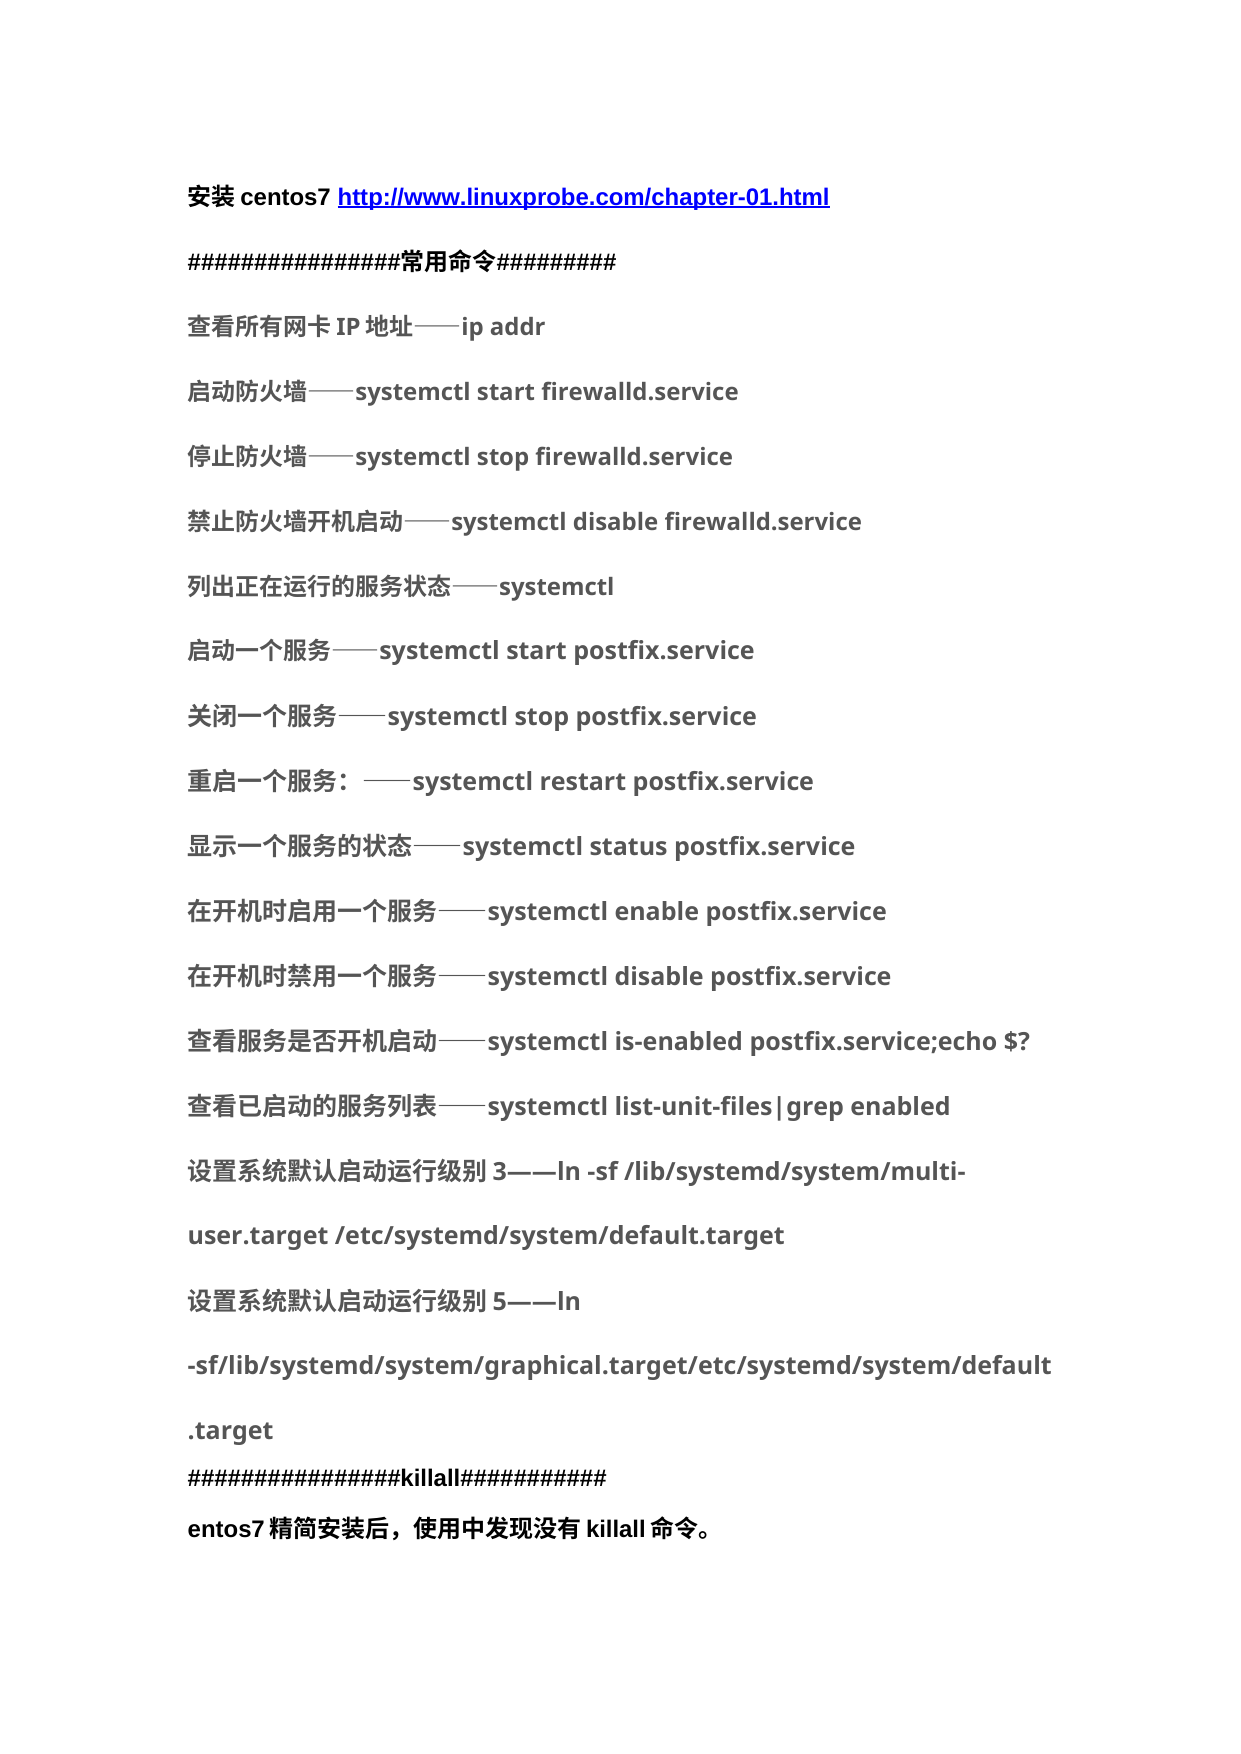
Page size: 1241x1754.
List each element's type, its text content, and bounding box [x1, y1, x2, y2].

text 在开机时禁用一个服务——systemctl disable postfix.service [187, 942, 1053, 1007]
text 显示一个服务的状态——systemctl status postfix.service [187, 812, 1053, 877]
text 查看服务是否开机启动——systemctl is-enabled postfix.service;echo $? [187, 1007, 1053, 1072]
text 停止防火墙——systemctl stop firewalld.service [187, 422, 1053, 487]
text 列出正在运行的服务状态——systemctl [187, 552, 1053, 617]
text ################常用命令######### [187, 227, 1053, 292]
text entos7精简安装后，使用中发现没有killall命令。 [187, 1494, 1053, 1559]
text 设置系统默认启动运行级别3——ln -sf /lib/systemd/system/multi-user.target /etc/systemd/system/default.target [187, 1137, 1053, 1267]
text 在开机时启用一个服务——systemctl enable postfix.service [187, 877, 1053, 942]
text 关闭一个服务——systemctl stop postfix.service [187, 682, 1053, 747]
text 设置系统默认启动运行级别5——ln -sf/lib/systemd/system/graphical.target/etc/systemd/system/default.target [187, 1267, 1053, 1462]
text 查看已启动的服务列表——systemctl list-unit-files|grep enabled [187, 1072, 1053, 1137]
text 启动防火墙——systemctl start firewalld.service [187, 357, 1053, 422]
text ################killall########### [187, 1462, 1053, 1494]
text 启动一个服务——systemctl start postfix.service [187, 617, 1053, 682]
text 安装centos7 http://www.linuxprobe.com/chapter-01.html [187, 162, 1053, 227]
text 查看所有网卡IP地址——ip addr [187, 292, 1053, 357]
text 禁止防火墙开机启动——systemctl disable firewalld.service [187, 487, 1053, 552]
text 重启一个服务：——systemctl restart postfix.service [187, 747, 1053, 812]
